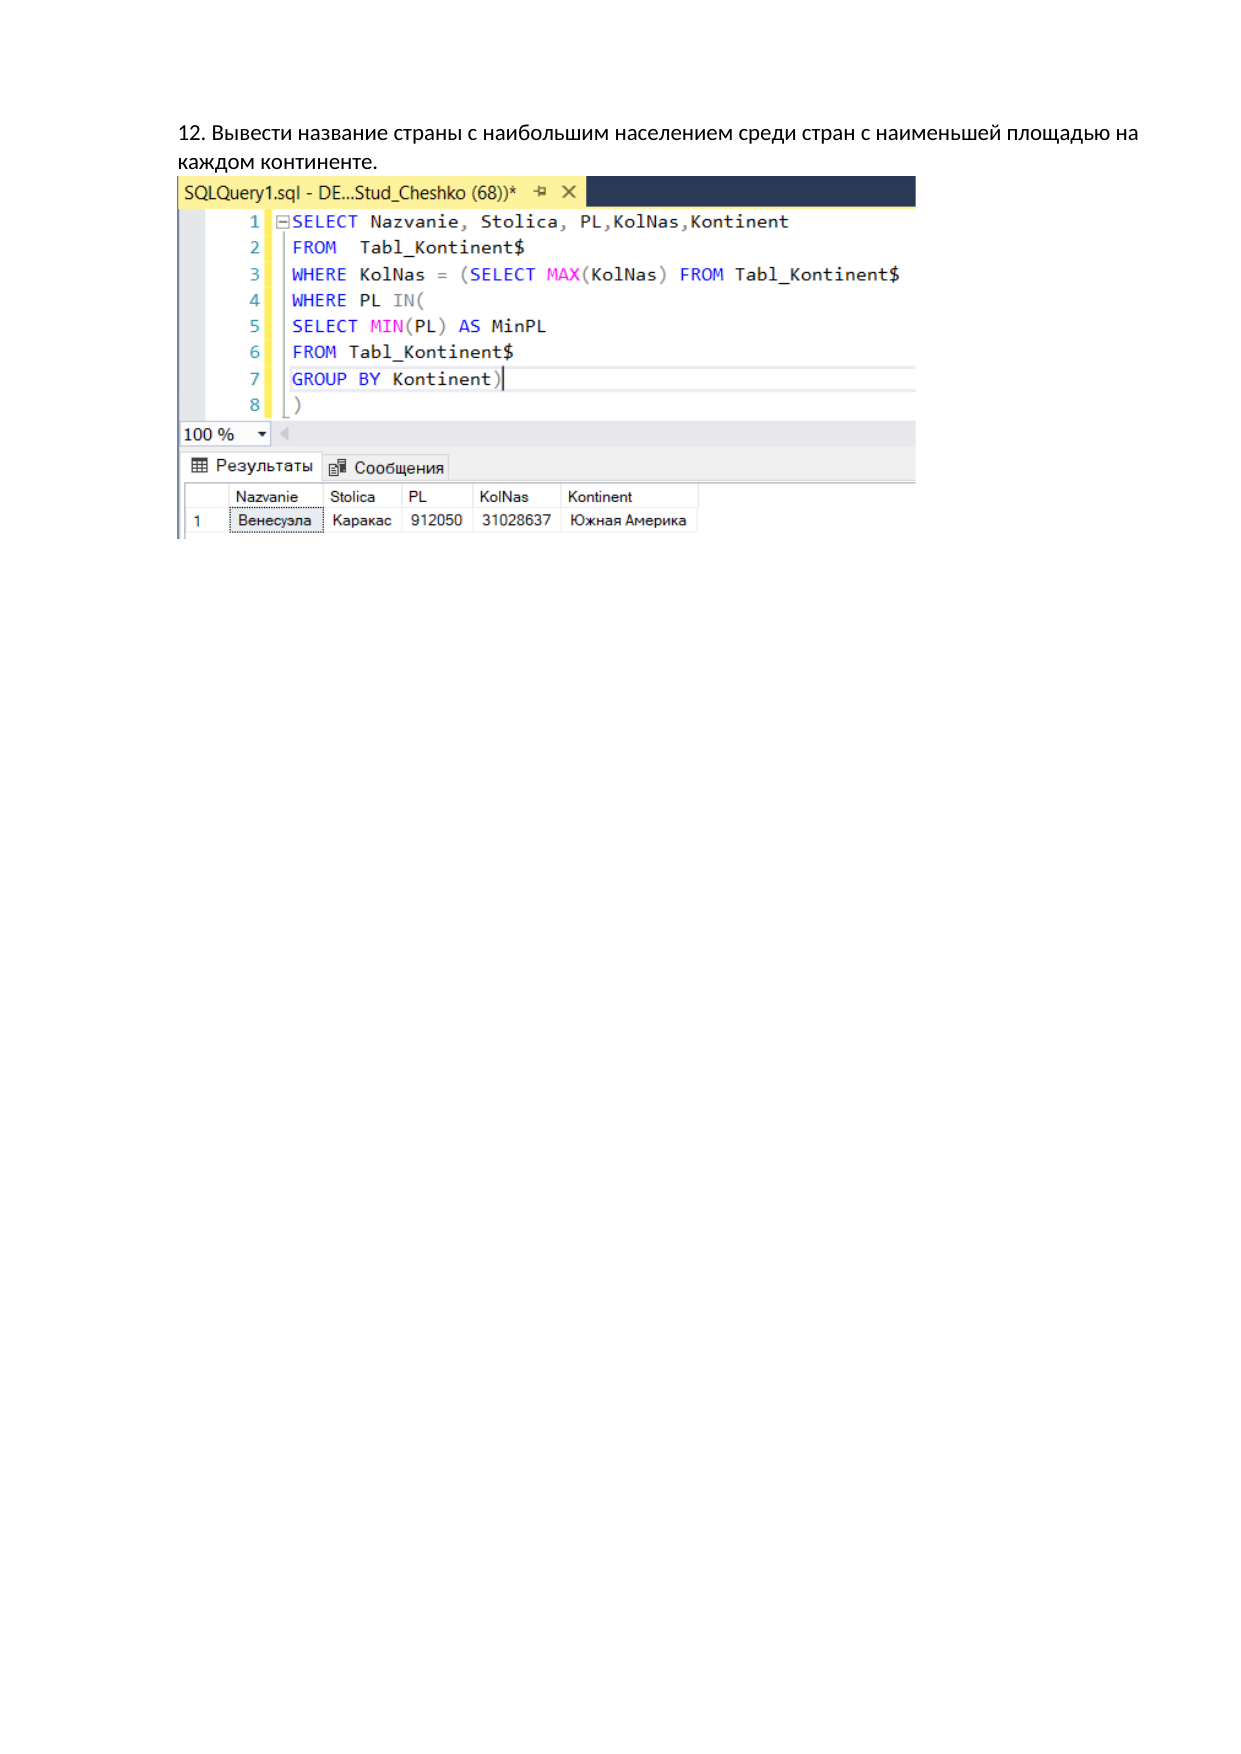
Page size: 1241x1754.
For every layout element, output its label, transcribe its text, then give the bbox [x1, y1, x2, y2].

text 12. Вывести название страны с наибольшим населением среди стран с наименьшей площадью на каждом континенте. [177, 118, 1152, 176]
picture [177, 176, 916, 539]
